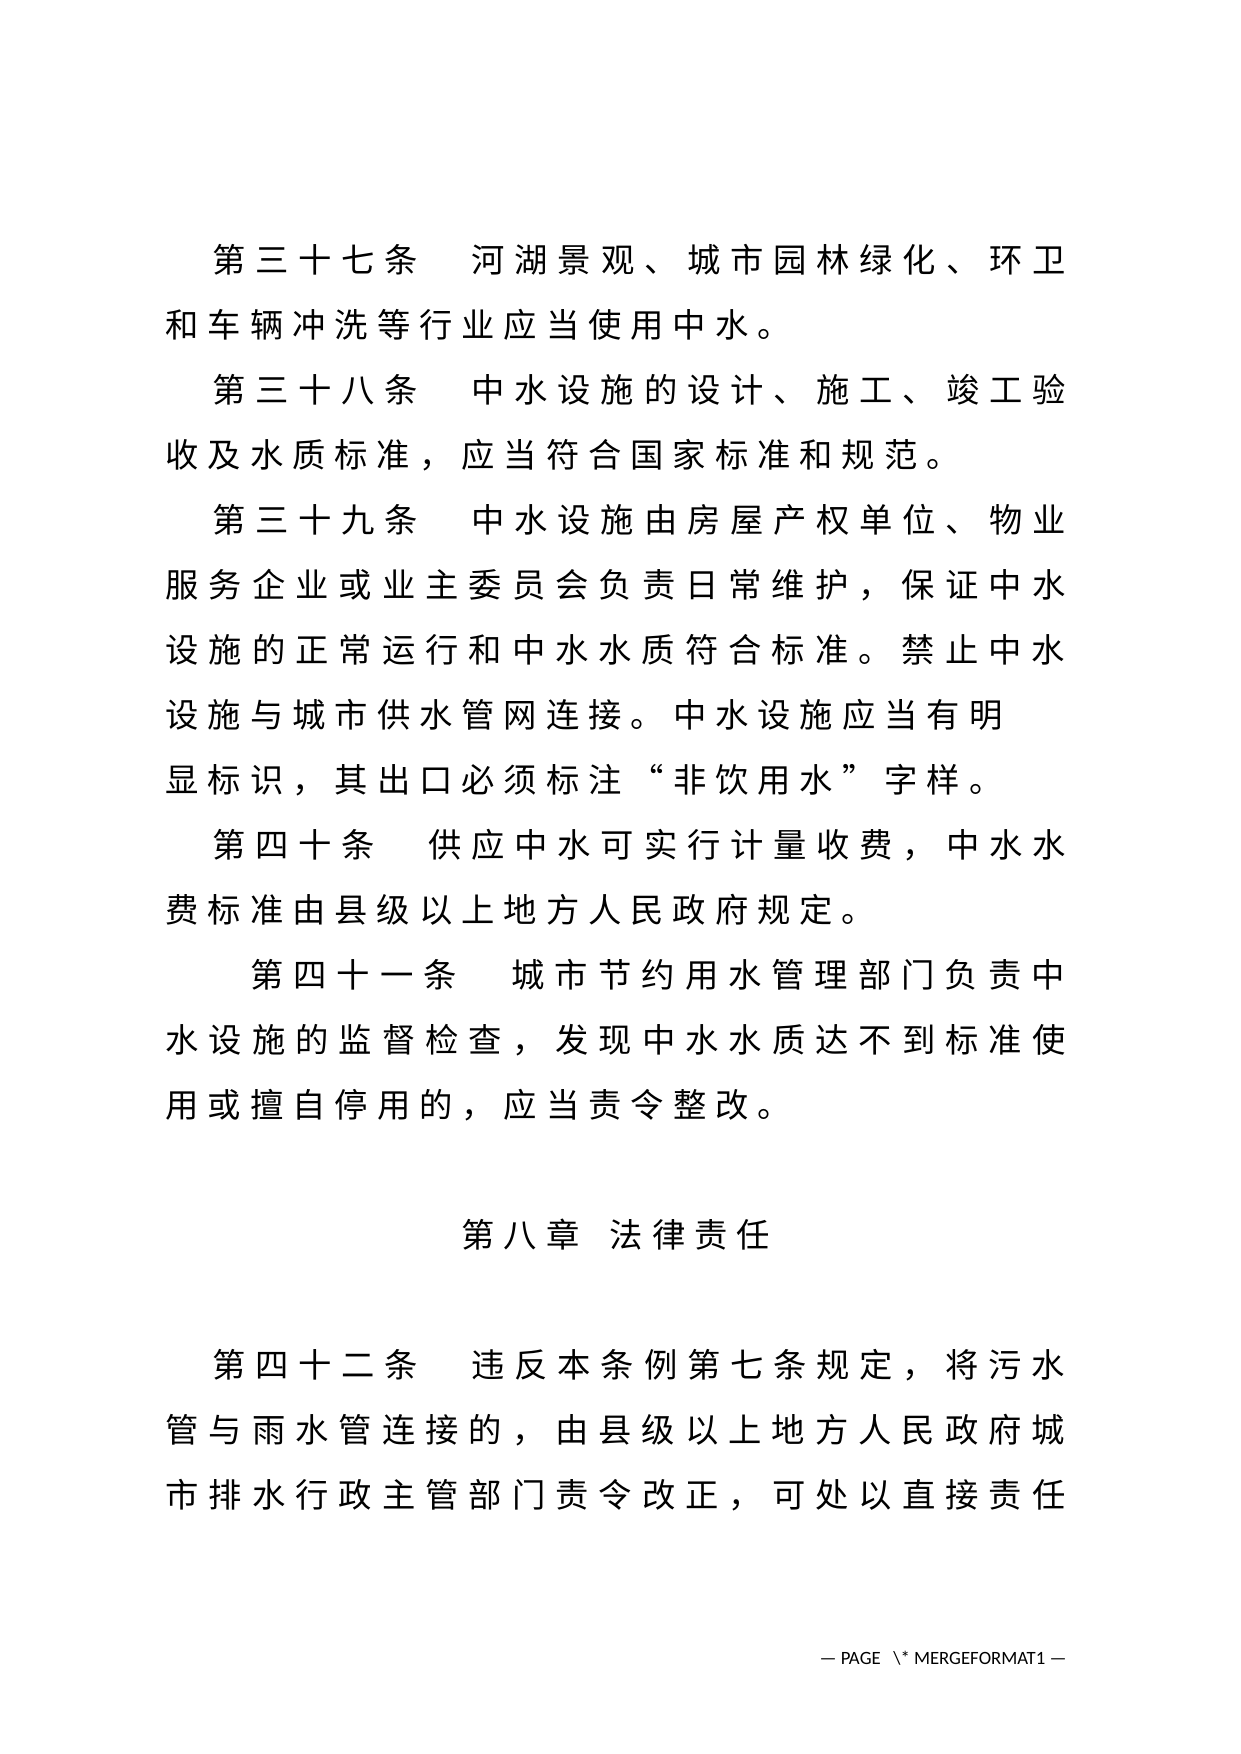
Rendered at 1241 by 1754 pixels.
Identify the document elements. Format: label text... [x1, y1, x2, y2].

text 第三十九条 中水设施由房屋产权单位、物业服务企业或业主委员会负责日常维护，保证中水设施的正常运行和中水水质符合标准。禁止中水设施与城市供水管网连接。中水设施应当有明 [165, 486, 1075, 746]
text 显标识，其出口必须标注“非饮用水”字样。 [165, 746, 1075, 811]
text 第三十七条 河湖景观、城市园林绿化、环卫和车辆冲洗等行业应当使用中水。 [165, 226, 1075, 356]
text 第四十条 供应中水可实行计量收费，中水水费标准由县级以上地方人民政府规定。 [165, 811, 1075, 941]
text 第三十八条 中水设施的设计、施工、竣工验收及水质标准，应当符合国家标准和规范。 [165, 356, 1075, 486]
list 法律责任 [165, 1201, 1075, 1266]
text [165, 1331, 1075, 1526]
text 第四十一条 城市节约用水管理部门负责中水设施的监督检查，发现中水水质达不到标准使用或擅自停用的，应当责令整改。 [165, 941, 1075, 1136]
